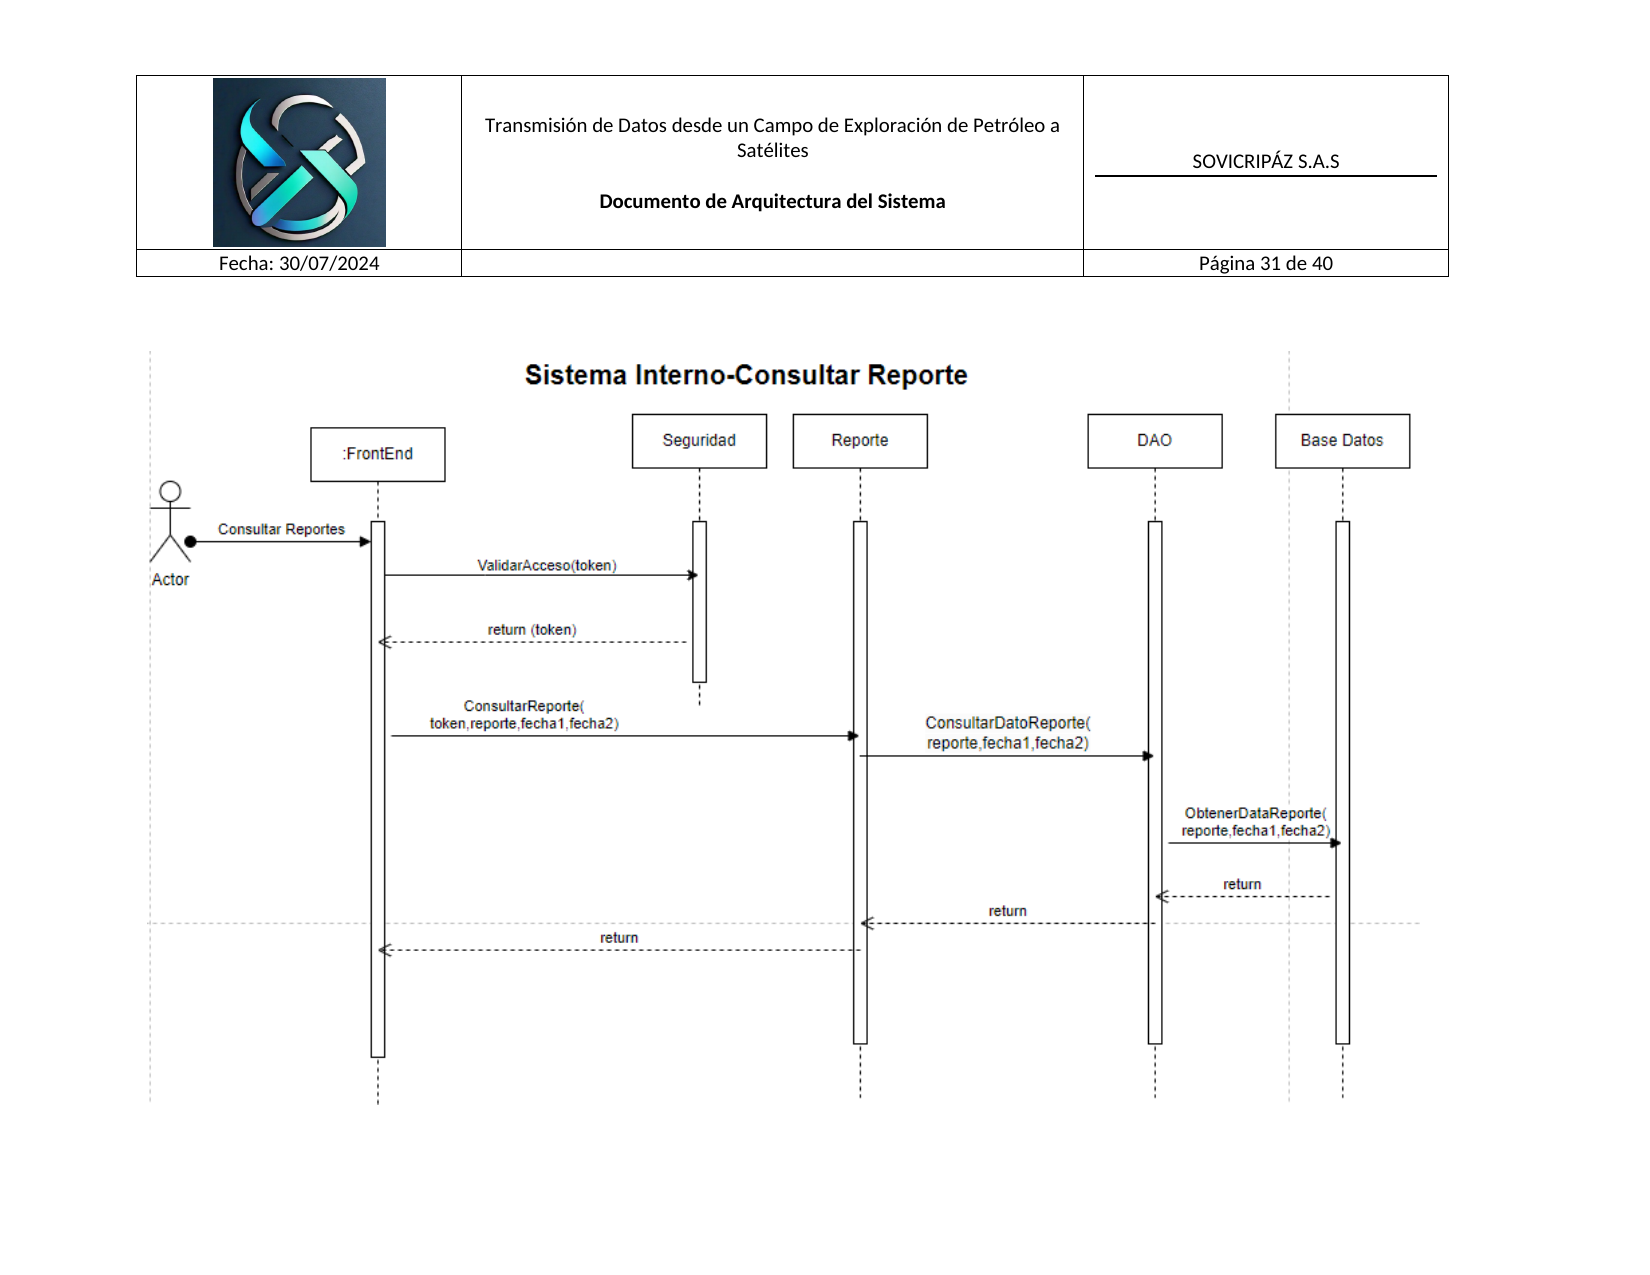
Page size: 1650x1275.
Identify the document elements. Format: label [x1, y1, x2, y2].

picture [213, 78, 386, 247]
picture [147, 351, 1420, 1105]
